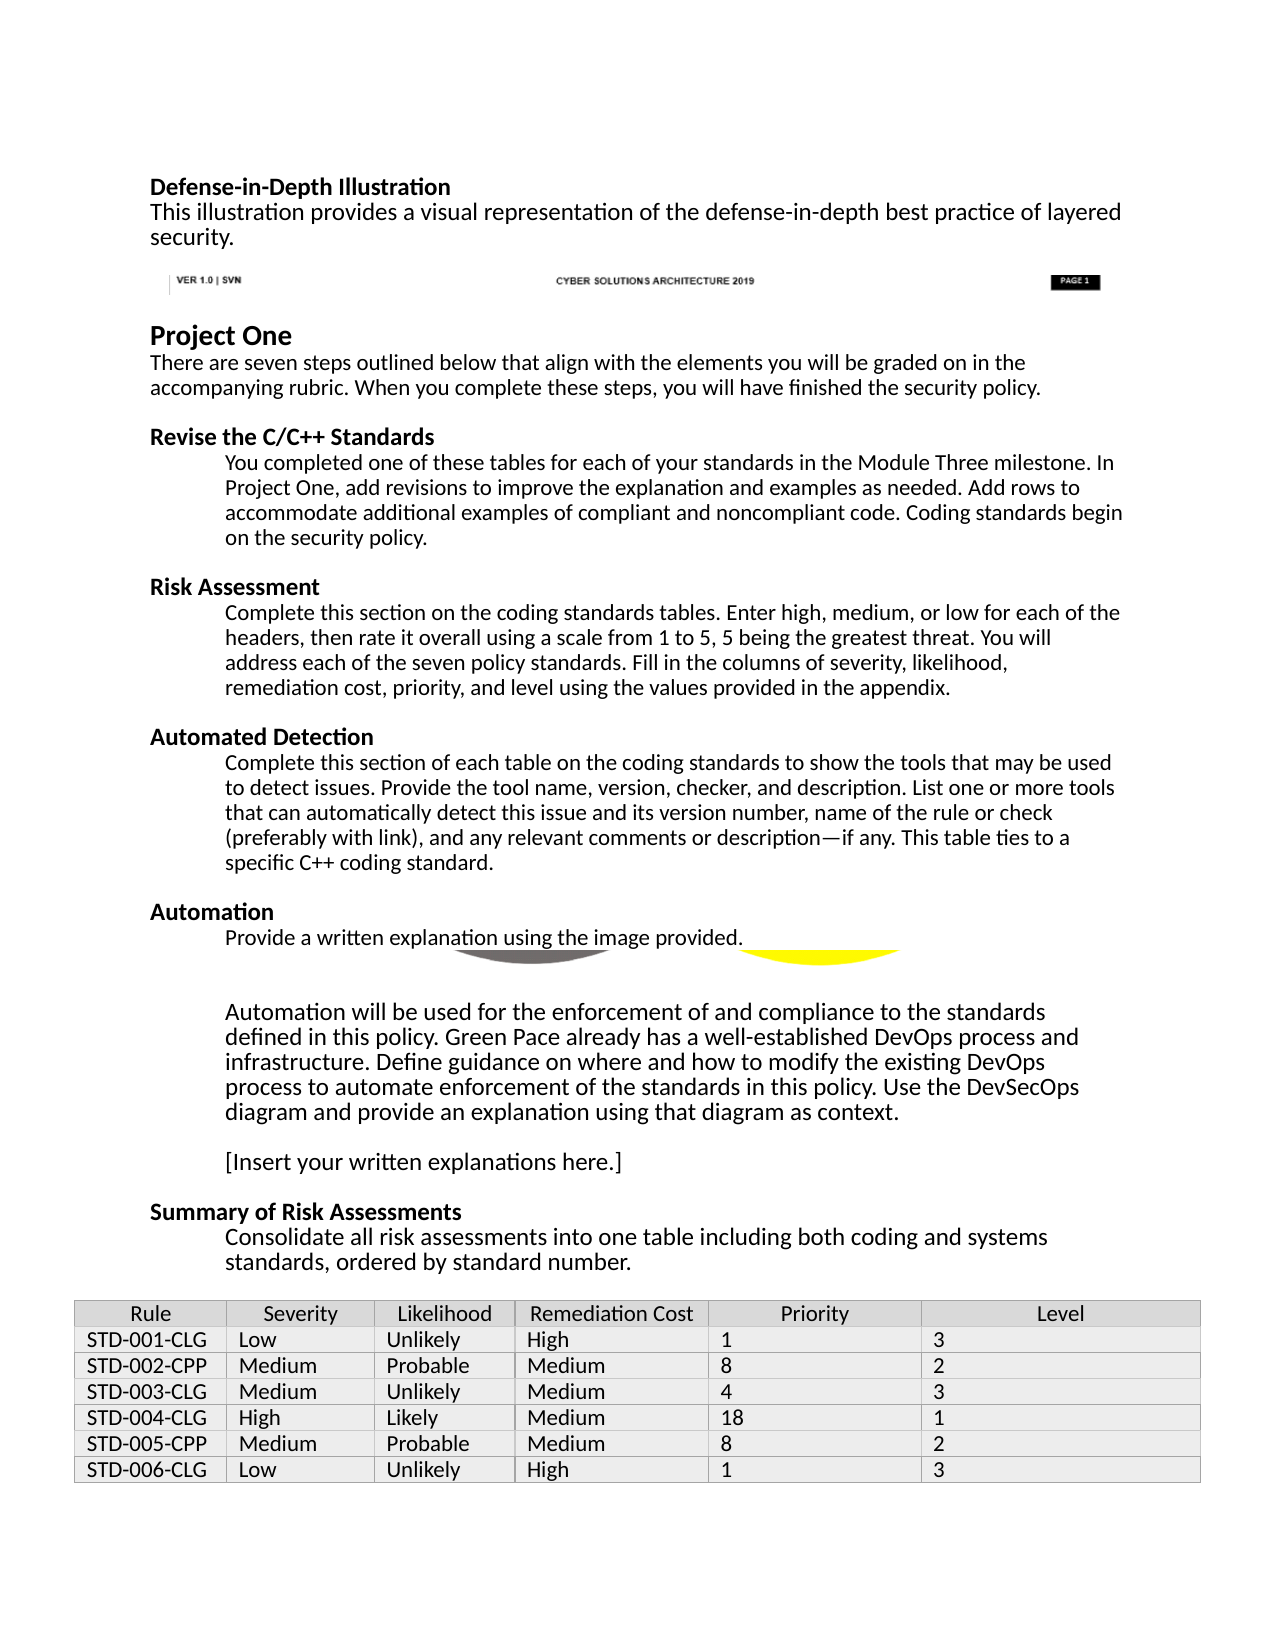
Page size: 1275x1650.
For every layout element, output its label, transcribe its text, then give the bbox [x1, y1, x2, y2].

table_cell STD-006-CLG [75, 1457, 226, 1482]
table_cell STD-005-CPP [75, 1431, 226, 1456]
text There are seven steps outlined below that align with the elements you will be graded on in the accompanying rubric. When you complete these steps, you will have finished the security policy. [150, 350, 1125, 400]
text Automation [150, 900, 1125, 925]
text Provide a written explanation using the image provided. [225, 925, 1125, 950]
table_cell 4 [709, 1379, 921, 1404]
text This illustration provides a visual representation of the defense-in-depth best practice of layered security. [150, 200, 1125, 250]
table_cell 3 [922, 1379, 1200, 1404]
text Automated Detection [150, 725, 1125, 750]
table_cell Unlikely [375, 1327, 514, 1352]
table_cell Likely [375, 1405, 514, 1430]
table_cell High [516, 1327, 708, 1352]
text Complete this section on the coding standards tables. Enter high, medium, or low for each of the headers, then rate it overall using a scale from 1 to 5, 5 being the greatest threat. You will address each of the seven policy standards. Fill in the columns of severity, likelihood, remediation cost, priority, and level using the values provided in the appendix. [225, 600, 1125, 700]
table_cell Medium [516, 1353, 708, 1378]
table_cell Unlikely [375, 1457, 514, 1482]
text Automation will be used for the enforcement of and compliance to the standards defined in this policy. Green Pace already has a well-established DevOps process and infrastructure. Define guidance on where and how to modify the existing DevOps process to automate enforcement of the standards in this policy. Use the DevSecOps diagram and provide an explanation using that diagram as context. [225, 1000, 1125, 1125]
table_cell 2 [922, 1353, 1200, 1378]
text Consolidate all risk assessments into one table including both coding and systems standards, ordered by standard number. [225, 1225, 1125, 1275]
text Defense-in-Depth Illustration [150, 175, 1125, 200]
table_cell STD-002-CPP [75, 1353, 226, 1378]
table_cell 1 [709, 1327, 921, 1352]
table_cell Low [227, 1457, 374, 1482]
table_cell 1 [922, 1405, 1200, 1430]
table_cell 18 [709, 1405, 921, 1430]
table_header Severity [227, 1301, 374, 1326]
table_cell Unlikely [375, 1379, 514, 1404]
table_cell STD-004-CLG [75, 1405, 226, 1430]
text [Insert your written explanations here.] [225, 1150, 1125, 1175]
table_cell Medium [227, 1379, 374, 1404]
text Summary of Risk Assessments [150, 1200, 1125, 1225]
text Project One [150, 325, 1125, 350]
table_cell Low [227, 1327, 374, 1352]
table_cell Medium [516, 1405, 708, 1430]
table_cell Medium [227, 1353, 374, 1378]
text You completed one of these tables for each of your standards in the Module Three milestone. In Project One, add revisions to improve the explanation and examples as needed. Add rows to accommodate additional examples of compliant and noncompliant code. Coding standards begin on the security policy. [225, 450, 1125, 550]
table_cell Medium [516, 1431, 708, 1456]
table_header Rule [75, 1301, 226, 1326]
table_cell High [227, 1405, 374, 1430]
table_cell Probable [375, 1353, 514, 1378]
table_header Likelihood [375, 1301, 514, 1326]
text Complete this section of each table on the coding standards to show the tools that may be used to detect issues. Provide the tool name, version, checker, and description. List one or more tools that can automatically detect this issue and its version number, name of the rule or check (preferably with link), and any relevant comments or description—if any. This table ties to a specific C++ coding standard. [225, 750, 1125, 875]
table_cell 3 [922, 1457, 1200, 1482]
table_cell 8 [709, 1431, 921, 1456]
table_cell 2 [922, 1431, 1200, 1456]
table_cell 3 [922, 1327, 1200, 1352]
table_header Level [922, 1301, 1200, 1326]
table_header Priority [709, 1301, 921, 1326]
table_cell 1 [709, 1457, 921, 1482]
text Risk Assessment [150, 575, 1125, 600]
table_cell STD-001-CLG [75, 1327, 226, 1352]
table_cell Probable [375, 1431, 514, 1456]
table_header Remediation Cost [516, 1301, 708, 1326]
table_cell STD-003-CLG [75, 1379, 226, 1404]
table_cell Medium [227, 1431, 374, 1456]
table_cell Medium [516, 1379, 708, 1404]
table_cell High [516, 1457, 708, 1482]
text Revise the C/C++ Standards [150, 425, 1125, 450]
table_cell 8 [709, 1353, 921, 1378]
